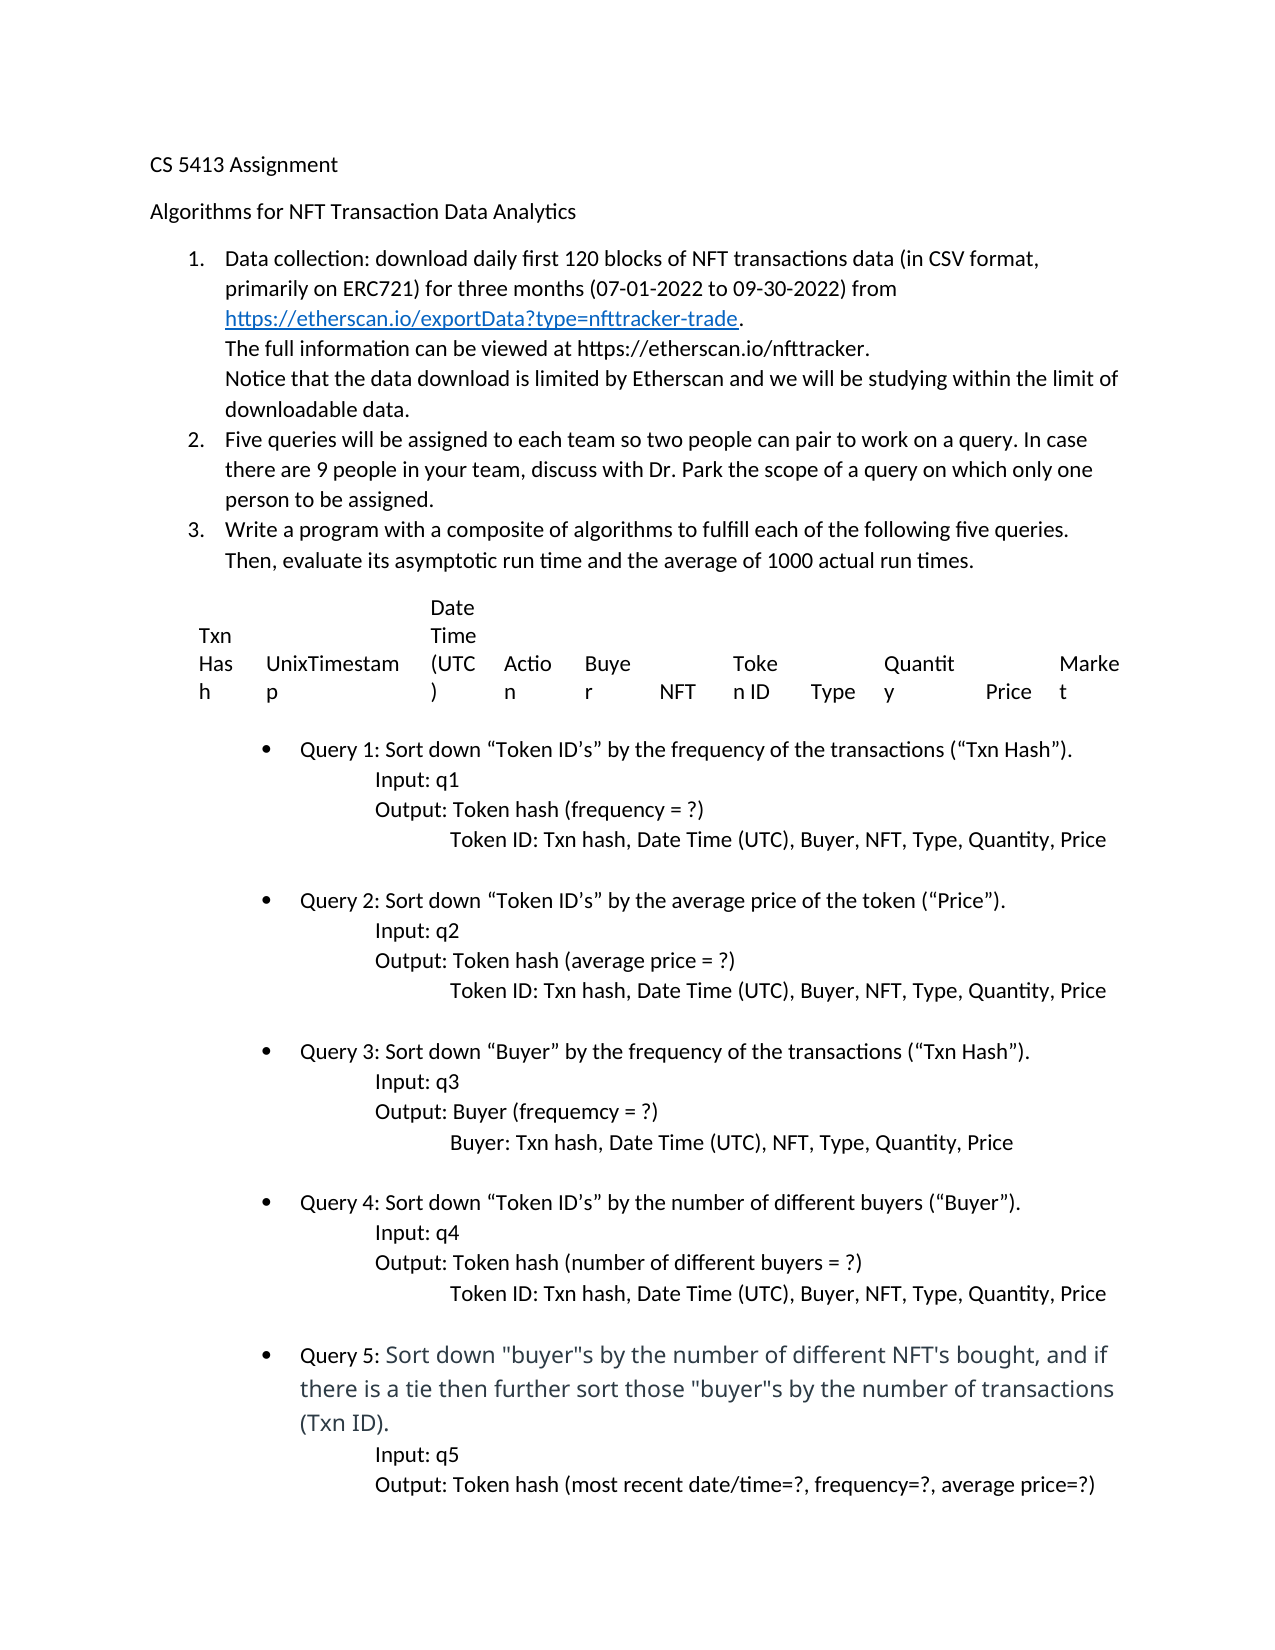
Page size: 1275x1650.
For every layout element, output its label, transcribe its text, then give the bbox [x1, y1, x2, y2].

list Five queries will be assigned to each team so two people can pair to work on a query. In case there are 9 people in your team, discuss with Dr. Park the scope of a query on which only one person to be assigned. [187, 425, 1125, 513]
table_header Token ID [722, 593, 799, 705]
list Query 2: Sort down “Token ID’s” by the average price of the token (“Price”). [262, 886, 1125, 914]
text Algorithms for NFT Transaction Data Analytics [150, 197, 1125, 225]
table_header Price [974, 593, 1048, 705]
table_header Market [1048, 593, 1136, 705]
list Buyer: Txn hash, Date Time (UTC), NFT, Type, Quantity, Price [375, 1128, 1125, 1156]
list Query 5: Sort down "buyer"s by the number of different NFT's bought, and if there is a tie then further sort those "buyer"s by the number of transactions (Txn ID). [262, 1339, 1125, 1438]
list Token ID: Txn hash, Date Time (UTC), Buyer, NFT, Type, Quantity, Price [375, 977, 1125, 1005]
table_header Action [493, 593, 573, 705]
list Data collection: download daily first 120 blocks of NFT transactions data (in CSV format, primarily on ERC721) for three months (07-01-2022 to 09-30-2022) from https://etherscan.io/exportData?type=nfttracker-trade. [187, 244, 1125, 332]
list Input: q1 [375, 765, 1125, 793]
list Query 4: Sort down “Token ID’s” by the number of different buyers (“Buyer”). [262, 1188, 1125, 1216]
list Token ID: Txn hash, Date Time (UTC), Buyer, NFT, Type, Quantity, Price [375, 826, 1125, 854]
table_header UnixTimestamp [255, 593, 419, 705]
list Output: Token hash (frequency = ?) [375, 795, 1125, 823]
text CS 5413 Assignment [150, 150, 1125, 178]
list Input: q2 [375, 916, 1125, 944]
list Query 3: Sort down “Buyer” by the frequency of the transactions (“Txn Hash”). [262, 1037, 1125, 1065]
table_header Buyer [573, 593, 648, 705]
table_header Date Time (UTC) [419, 593, 493, 705]
table_header Type [799, 593, 873, 705]
list Write a program with a composite of algorithms to fulfill each of the following five queries. Then, evaluate its asymptotic run time and the average of 1000 actual run times. [187, 516, 1125, 574]
table_header NFT [648, 593, 722, 705]
list Token ID: Txn hash, Date Time (UTC), Buyer, NFT, Type, Quantity, Price [375, 1279, 1125, 1307]
list Output: Token hash (most recent date/time=?, frequency=?, average price=?) [375, 1471, 1125, 1499]
list Input: q5 [375, 1440, 1125, 1468]
list Output: Token hash (number of different buyers = ?) [375, 1248, 1125, 1277]
list Notice that the data download is limited by Etherscan and we will be studying within the limit of downloadable data. [225, 364, 1125, 423]
list Output: Token hash (average price = ?) [375, 946, 1125, 974]
list Input: q3 [375, 1067, 1125, 1095]
list Input: q4 [375, 1218, 1125, 1246]
list The full information can be viewed at https://etherscan.io/nfttracker. [225, 334, 1125, 362]
list Query 1: Sort down “Token ID’s” by the frequency of the transactions (“Txn Hash”). [262, 735, 1125, 763]
table_header Quantity [873, 593, 974, 705]
table_header Txn Hash [188, 593, 254, 705]
list Output: Buyer (frequemcy = ?) [375, 1097, 1125, 1126]
